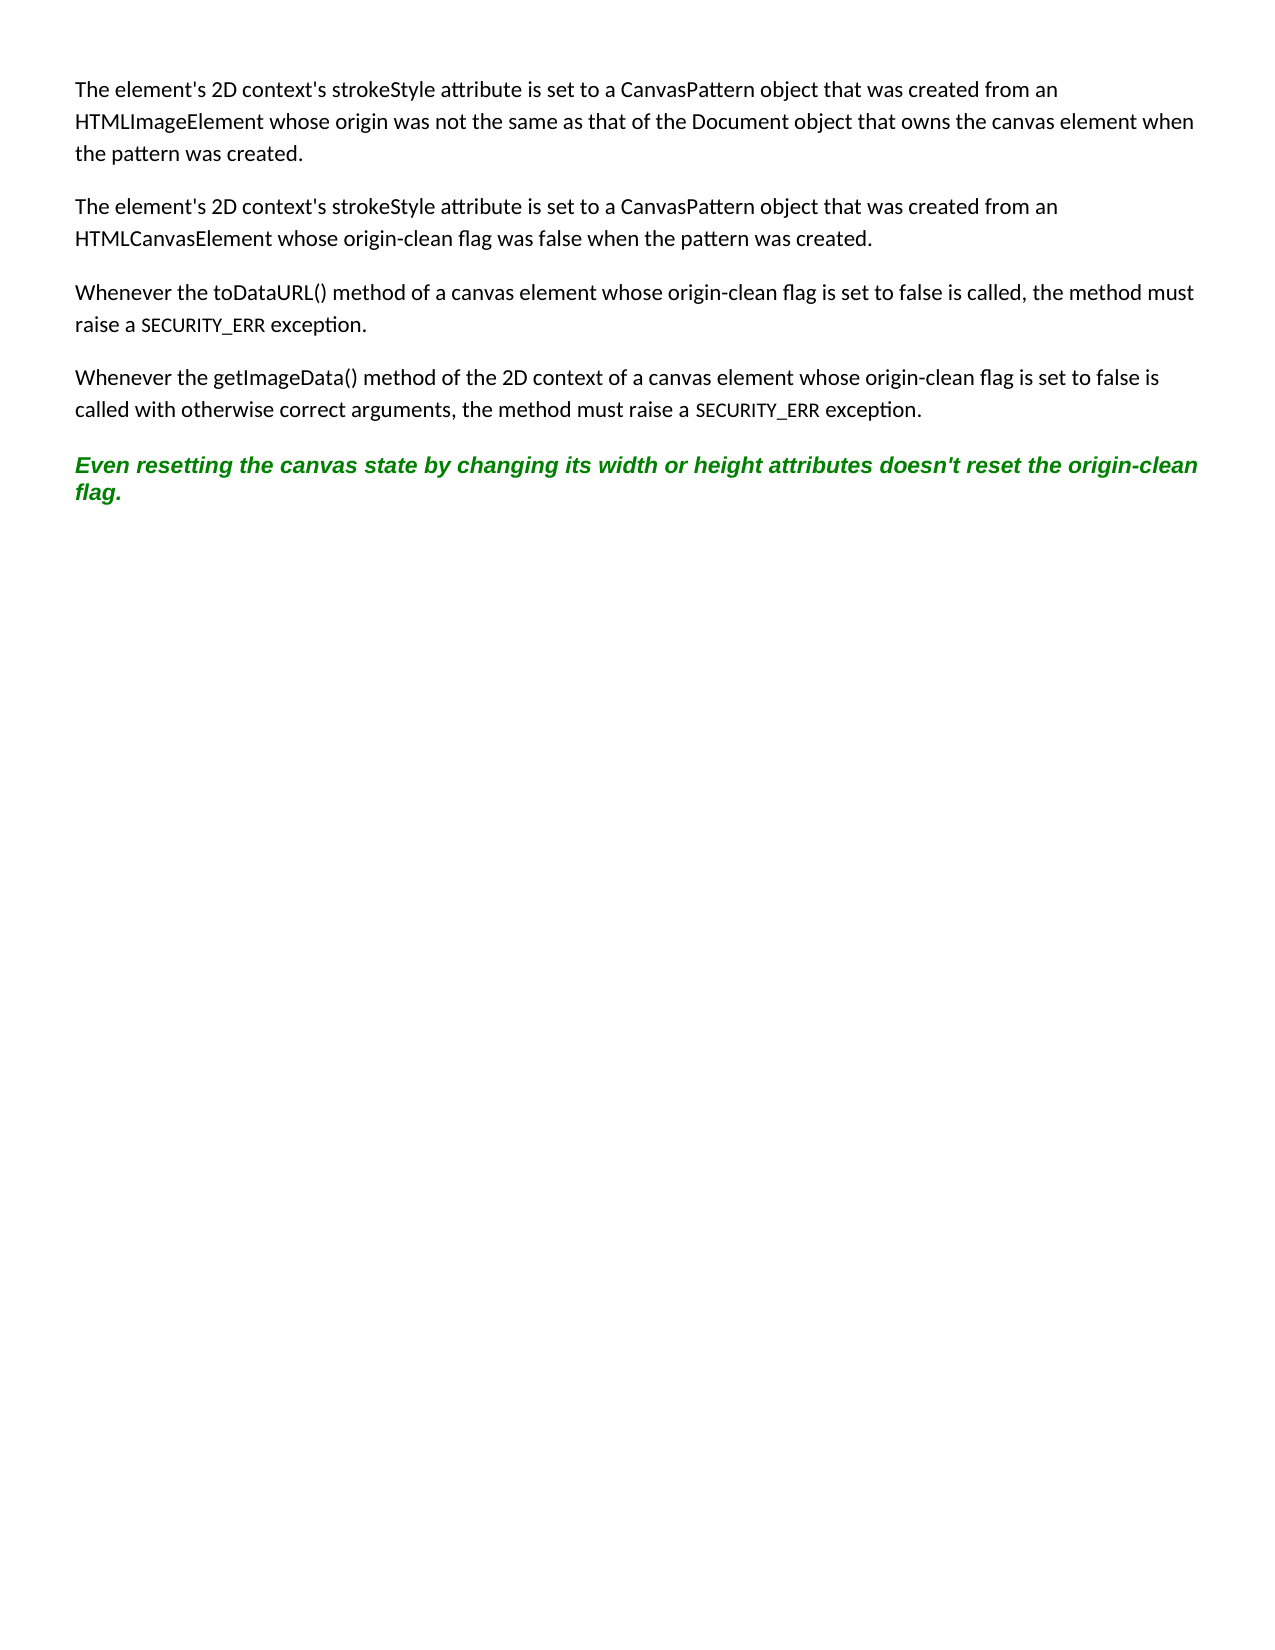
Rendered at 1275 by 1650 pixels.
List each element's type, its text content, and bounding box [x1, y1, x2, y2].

text The element's 2D context's strokeStyle attribute is set to a CanvasPattern object that was created from an HTMLCanvasElement whose origin-clean flag was false when the pattern was created. [75, 192, 1200, 253]
text Whenever the getImageData() method of the 2D context of a canvas element whose origin-clean flag is set to false is called with otherwise correct arguments, the method must raise a SECURITY_ERR exception. [75, 363, 1200, 423]
text Whenever the toDataURL() method of a canvas element whose origin-clean flag is set to false is called, the method must raise a SECURITY_ERR exception. [75, 278, 1200, 338]
text The element's 2D context's strokeStyle attribute is set to a CanvasPattern object that was created from an HTMLImageElement whose origin was not the same as that of the Document object that owns the canvas element when the pattern was created. [75, 75, 1200, 167]
text Even resetting the canvas state by changing its width or height attributes doesn't reset the origin-clean flag. [75, 452, 1200, 505]
